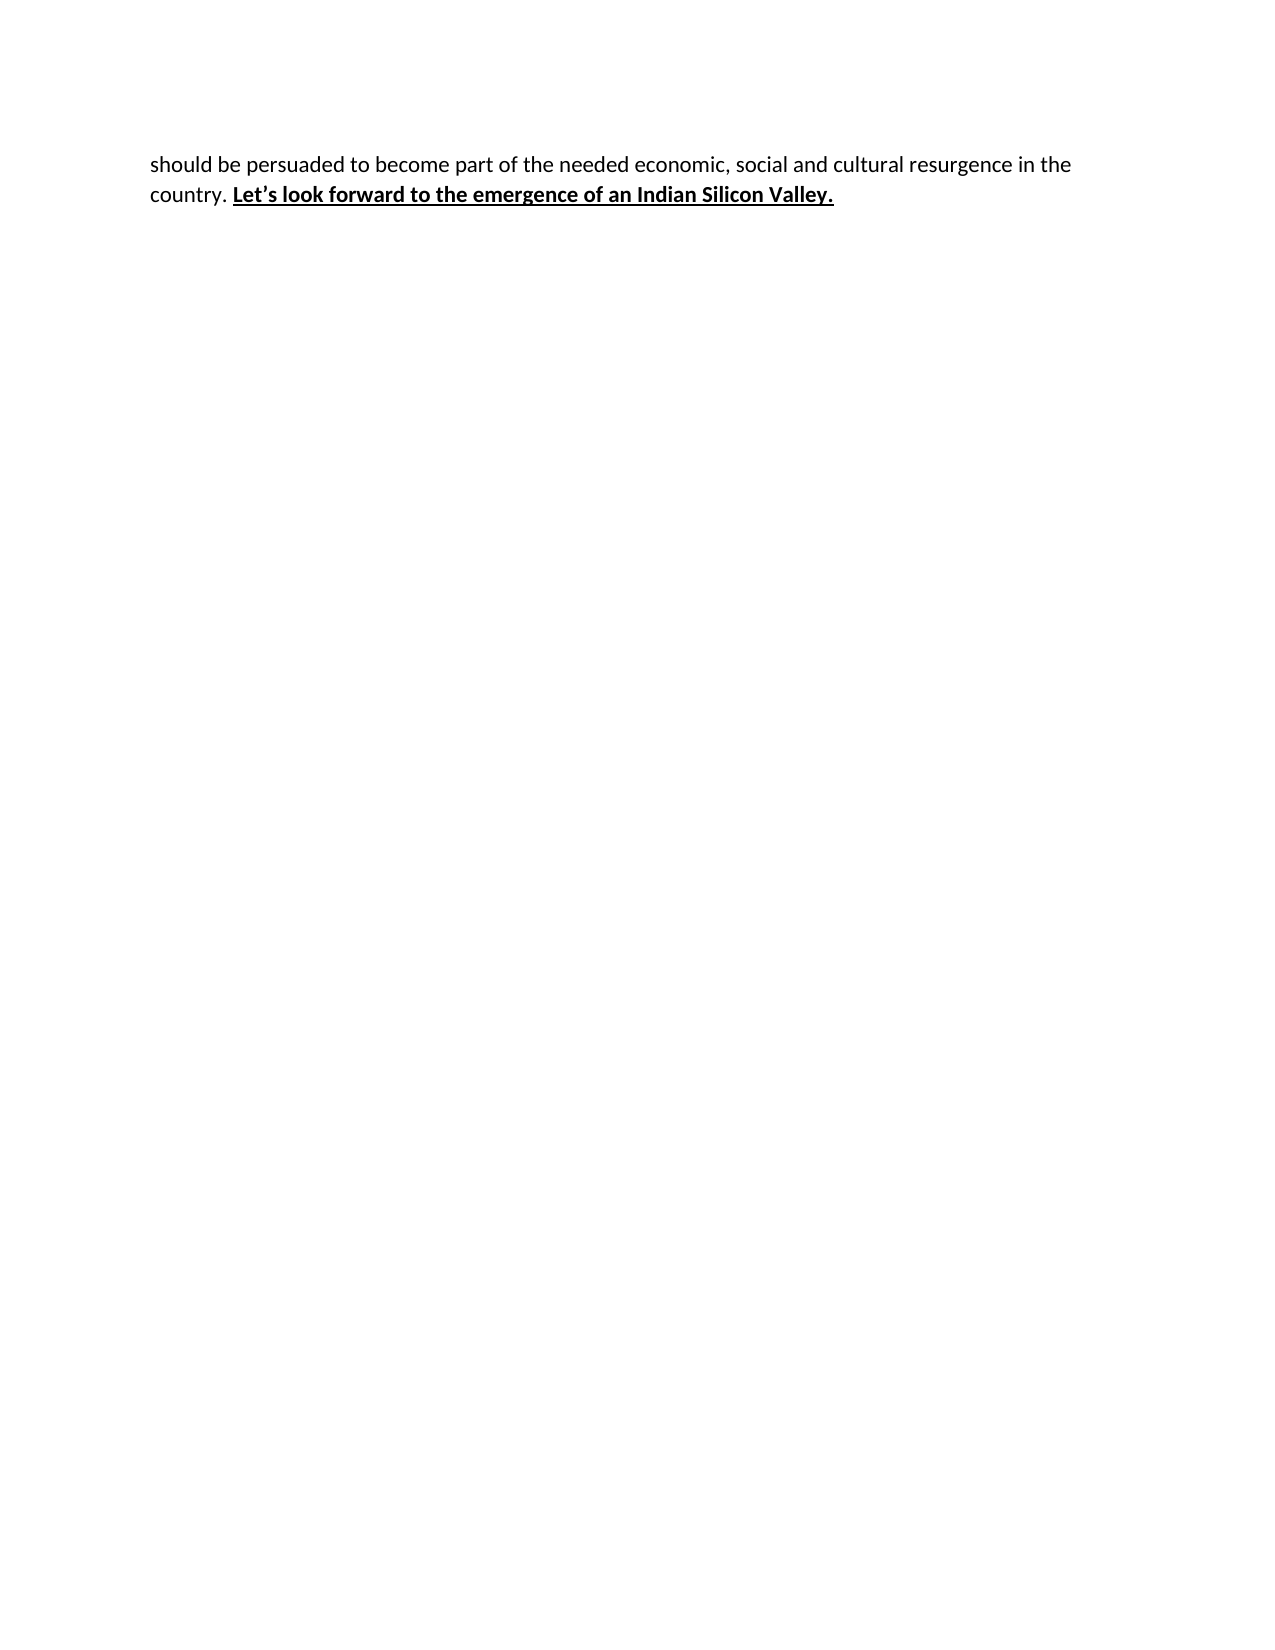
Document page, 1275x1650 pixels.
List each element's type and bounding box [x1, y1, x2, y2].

text [150, 150, 1125, 208]
